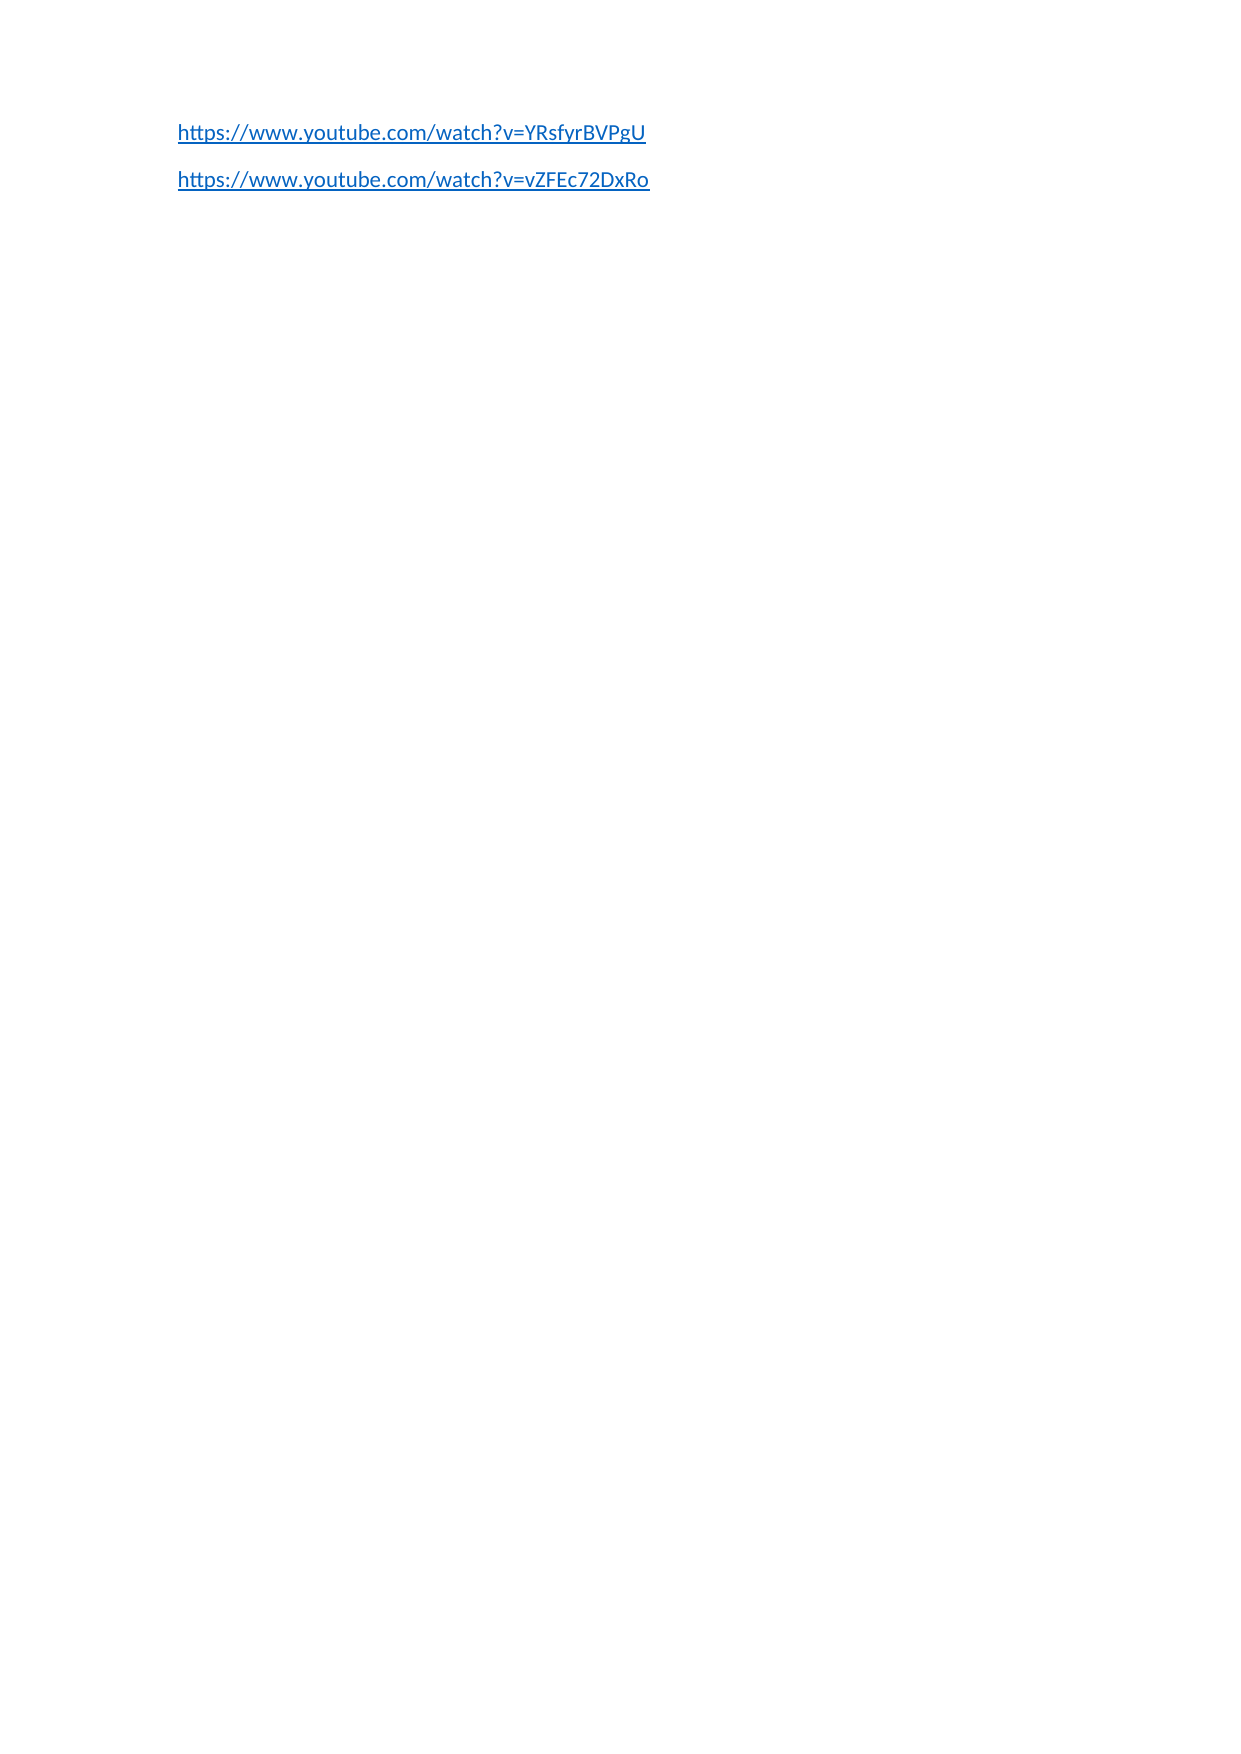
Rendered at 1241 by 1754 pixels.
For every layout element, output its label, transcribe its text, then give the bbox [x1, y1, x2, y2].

text https://www.youtube.com/watch?v=YRsfyrBVPgU [177, 118, 1152, 146]
text https://www.youtube.com/watch?v=vZFEc72DxRo [177, 165, 1152, 193]
